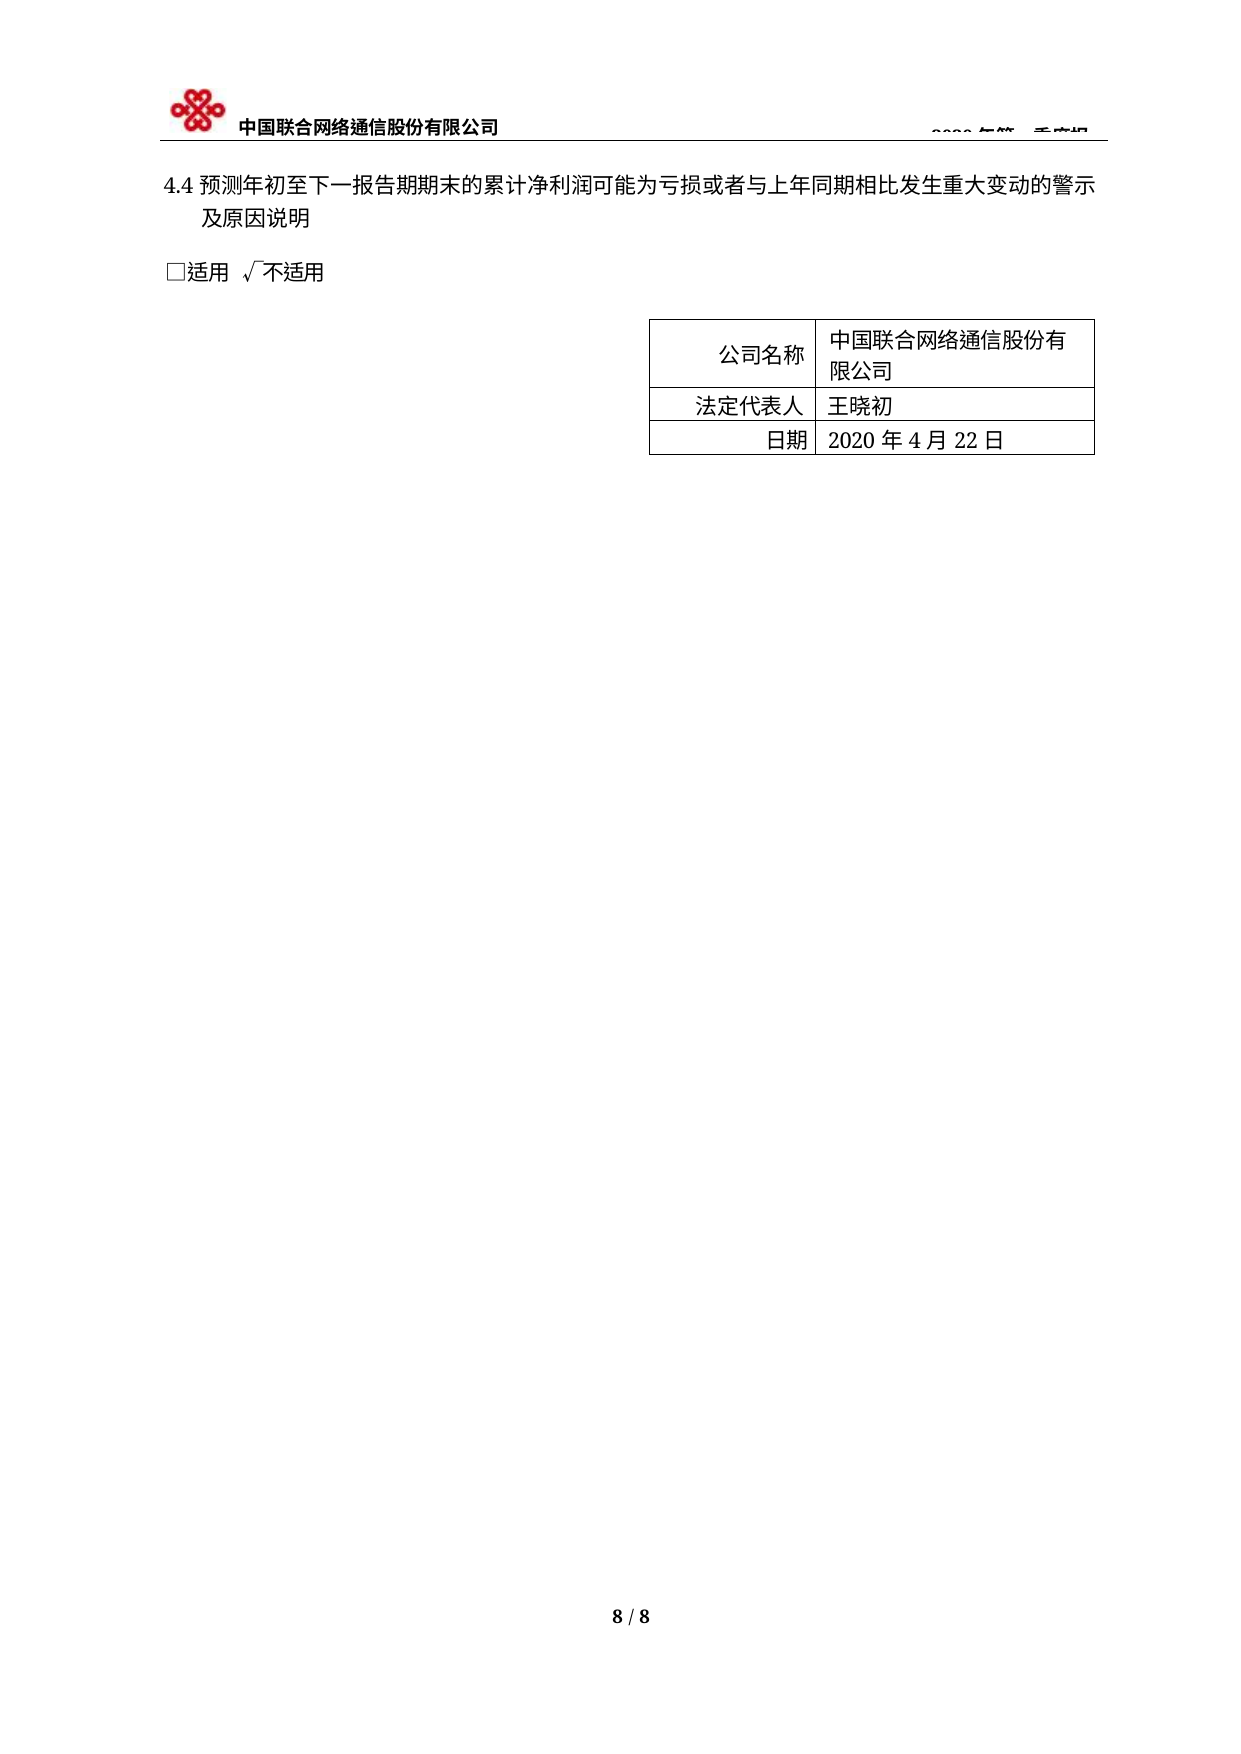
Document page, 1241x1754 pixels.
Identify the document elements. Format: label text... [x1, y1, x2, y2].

table_cell 法定代表人 [650, 388, 815, 420]
text □适用 √不适用 [166, 258, 1108, 286]
table_cell 王晓初 [816, 388, 1094, 420]
table_header 中国联合网络通信股份有 限公司 [816, 320, 1094, 387]
picture [169, 88, 227, 133]
table_cell 2020 年 4 月 22 日 [816, 421, 1094, 454]
text 4.4 预测年初至下一报告期期末的累计净利润可能为亏损或者与上年同期相比发生重大变动的警示 及原因说明 [163, 170, 1105, 233]
table_header 公司名称 [650, 320, 815, 387]
table_cell 日期 [650, 421, 815, 454]
